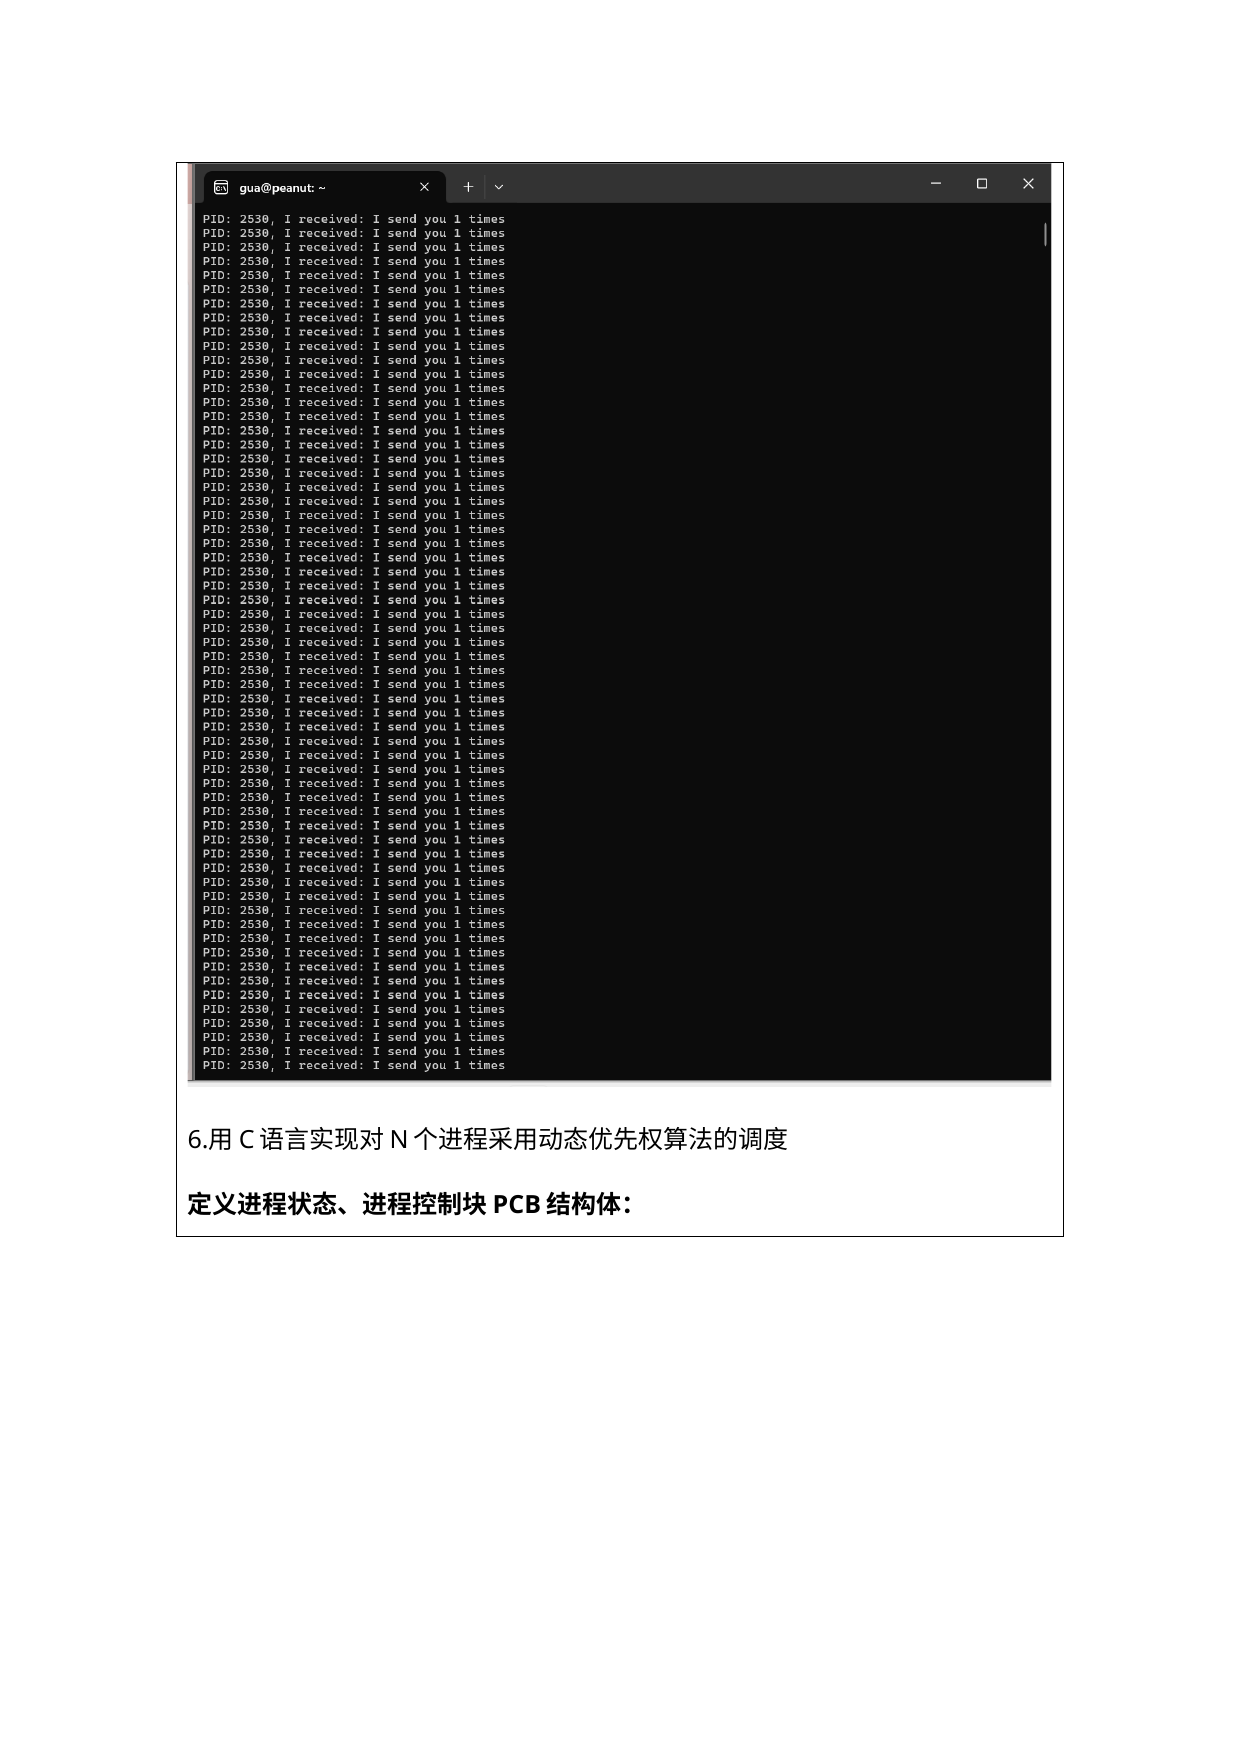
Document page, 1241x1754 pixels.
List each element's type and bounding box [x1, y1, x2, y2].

table_cell [177, 163, 1063, 1236]
picture [187, 163, 1052, 1087]
